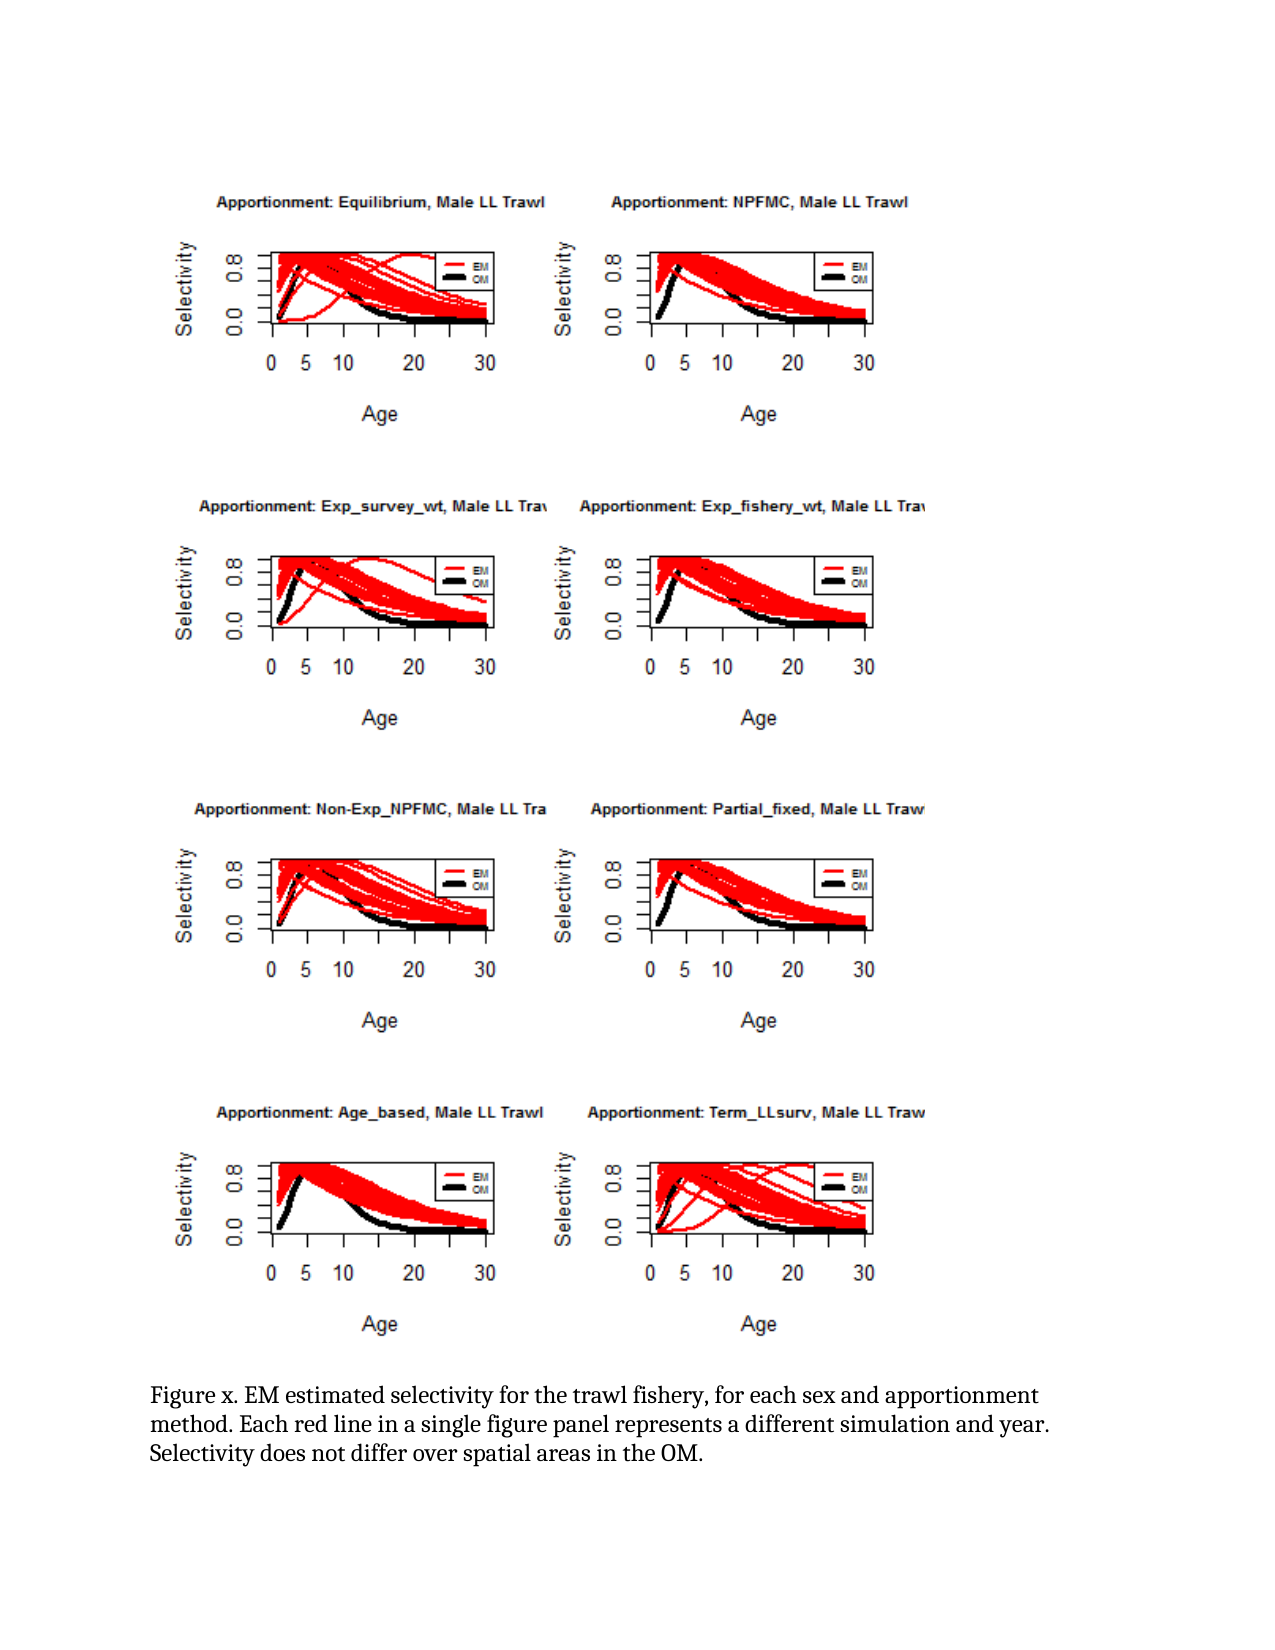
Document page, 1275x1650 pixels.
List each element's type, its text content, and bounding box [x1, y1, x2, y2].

text Figure x. EM estimated selectivity for the trawl fishery, for each sex and apportionment method. Each red line in a single figure panel represents a different simulation and year. Selectivity does not differ over spatial areas in the OM. [150, 1381, 1125, 1467]
picture [168, 150, 925, 1363]
